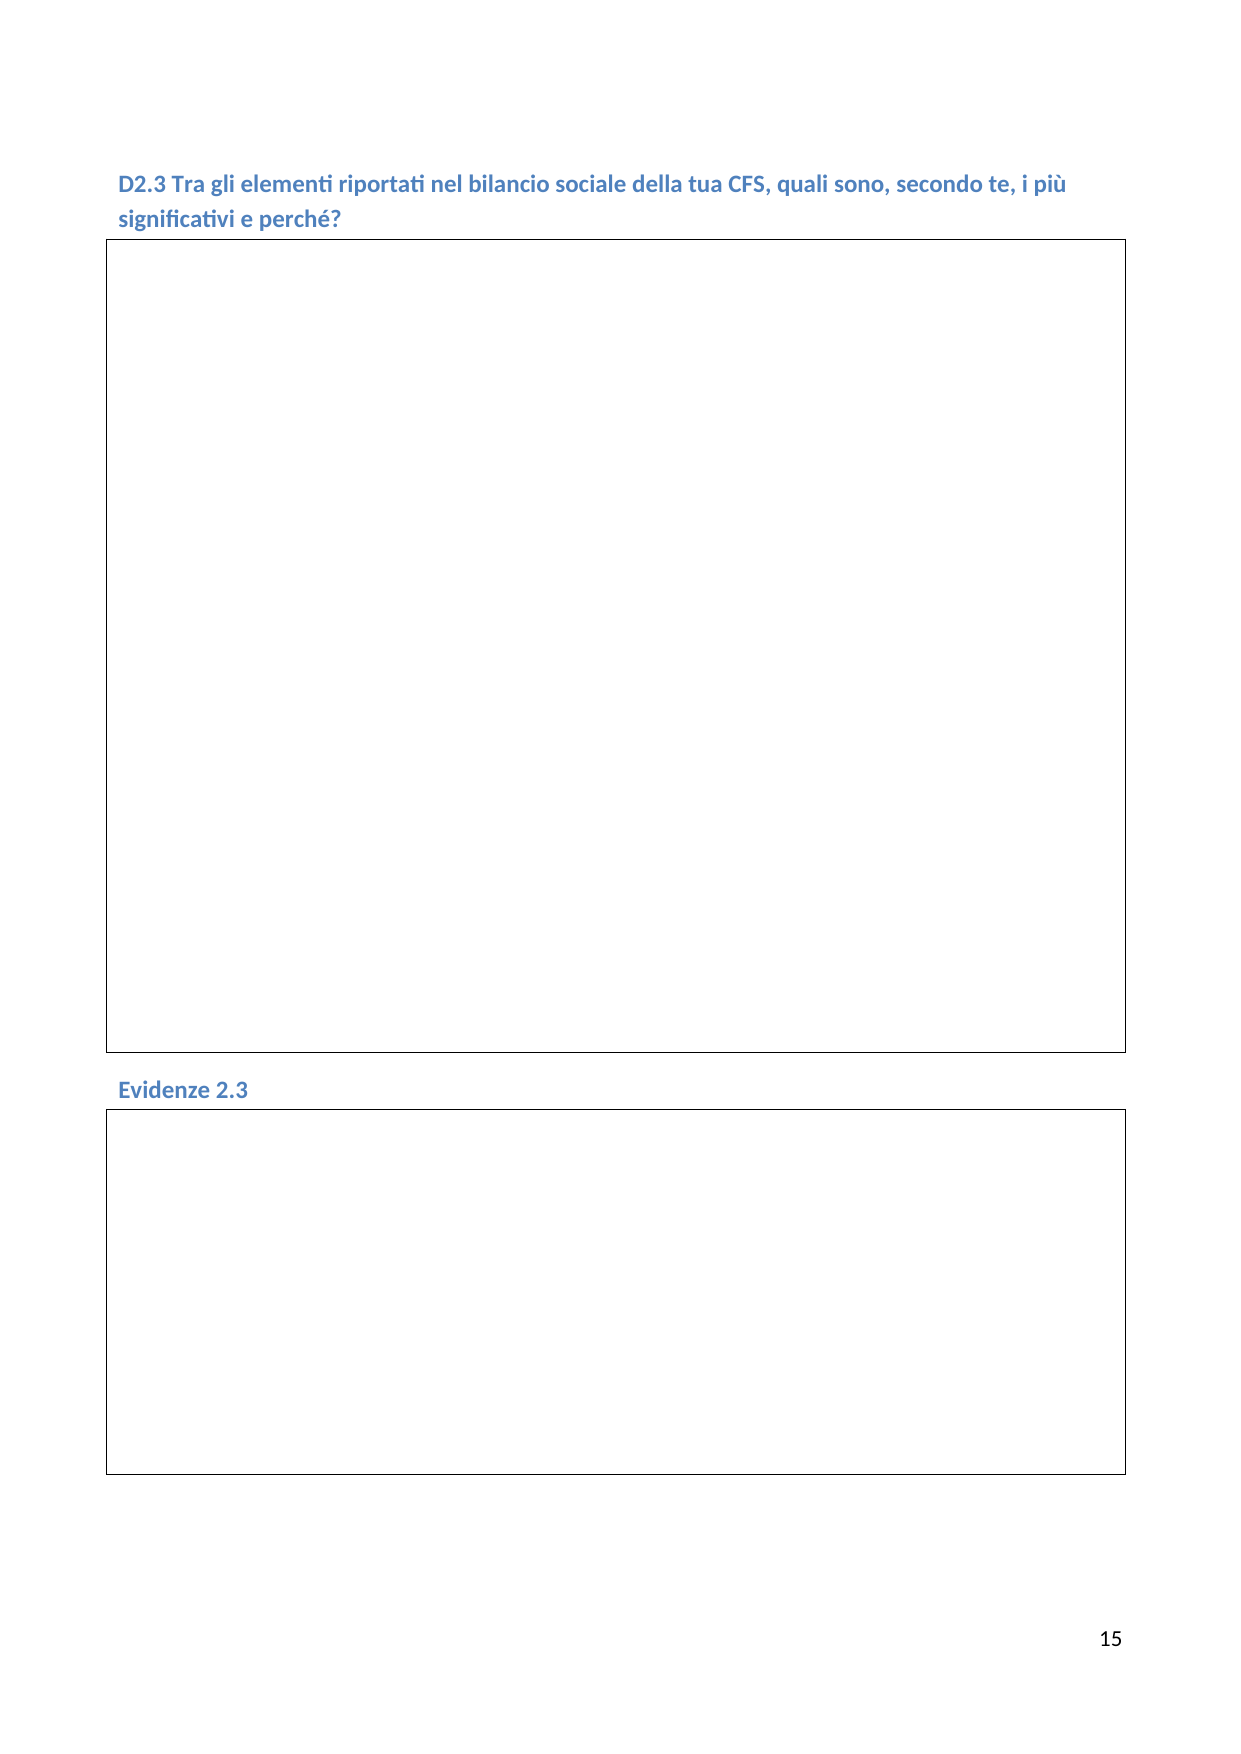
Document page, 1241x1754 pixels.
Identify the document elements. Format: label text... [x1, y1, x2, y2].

subtitle D2.3 Tra gli elementi riportati nel bilancio sociale della tua CFS, quali sono, secondo te, i più significativi e perché? [118, 168, 1122, 234]
table_header [107, 240, 1125, 1052]
subtitle Evidenze 2.3 [118, 1074, 1122, 1104]
table_header [107, 1110, 1125, 1474]
